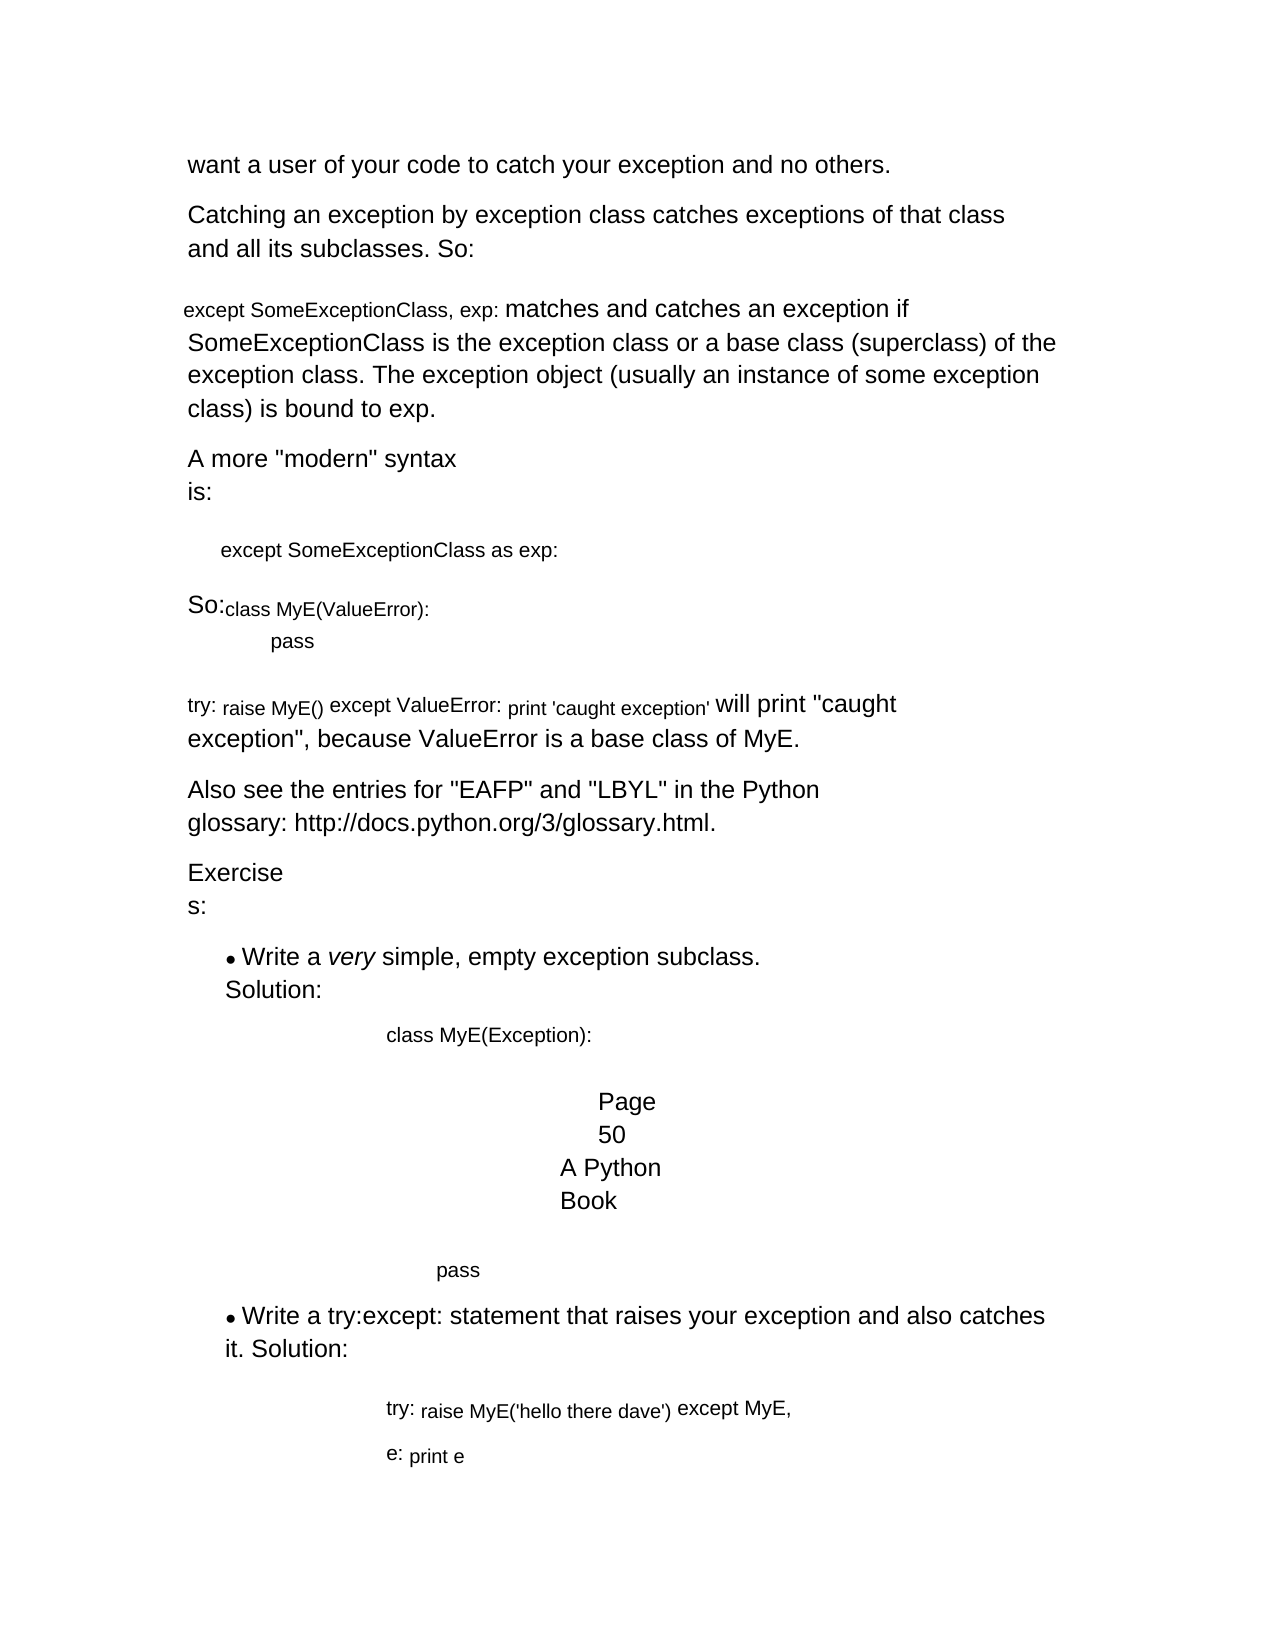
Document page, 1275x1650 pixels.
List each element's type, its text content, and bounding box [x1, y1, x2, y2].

text A Python Book [560, 1153, 716, 1215]
text pass [270, 628, 321, 652]
text So:class MyE(ValueError): [187, 581, 496, 621]
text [183, 150, 1068, 179]
text try: raise MyE('hello there dave') except MyE, e: print e [386, 1383, 798, 1468]
text Also see the entries for "EAFP" and "LBYL" in the Python glossary: http://docs.python.org/3/glossary.html. [187, 775, 876, 837]
text except SomeExceptionClass as exp: [220, 538, 633, 562]
text ● Write a try:except: statement that raises your exception and also catches it. Solution: [225, 1301, 1068, 1363]
text ● Write a very simple, empty exception subclass. Solution: [225, 942, 831, 1004]
text Exercises: [187, 858, 291, 920]
text Page 50 [598, 1087, 677, 1149]
text try: raise MyE() except ValueError: print 'caught exception' will print "caught exception", because ValueError is a base class of MyE. [187, 680, 956, 753]
text class MyE(Exception): [386, 1022, 648, 1046]
text except SomeExceptionClass, exp: matches and catches an exception if SomeExceptionClass is the exception class or a base class (superclass) of the exception class. The exception object (usually an instance of some exception class) is bound to exp. [183, 294, 1078, 422]
text A more "modern" syntax is: [187, 444, 467, 506]
text pass [436, 1258, 486, 1282]
text Catching an exception by exception class catches exceptions of that class and all its subclasses. So: [187, 201, 1023, 262]
